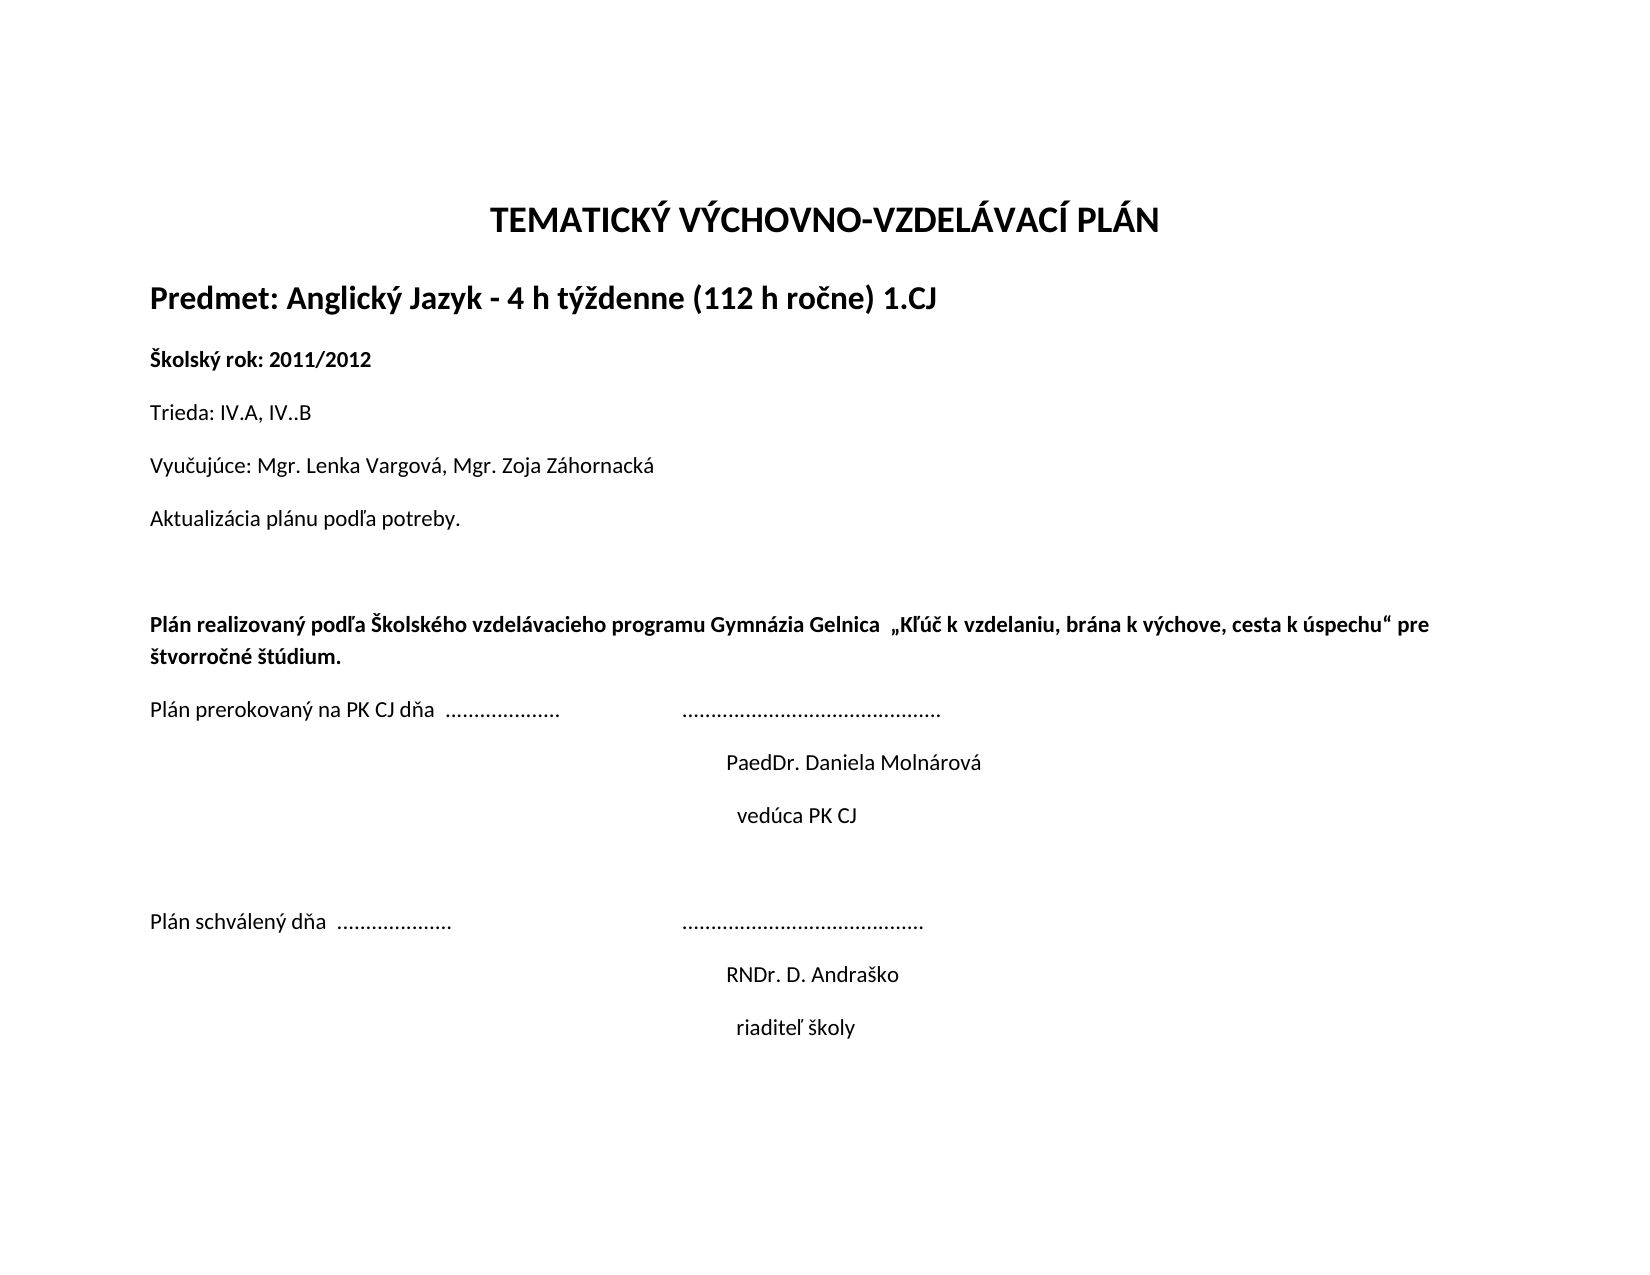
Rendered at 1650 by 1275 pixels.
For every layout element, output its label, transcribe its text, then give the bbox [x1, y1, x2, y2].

text PaedDr. Daniela Molnárová [150, 748, 1500, 776]
text Plán schválený dňa .................... .......................................... [150, 907, 1500, 935]
text TEMATICKÝ VÝCHOVNO-VZDELÁVACÍ PLÁN [150, 196, 1500, 242]
text vedúca PK CJ [150, 801, 1500, 829]
text Plán prerokovaný na PK CJ dňa .................... ............................................. [150, 695, 1500, 723]
text Predmet: Anglický Jazyk - 4 h týždenne (112 h ročne) 1.CJ [150, 277, 1500, 318]
text riaditeľ školy [150, 1013, 1500, 1041]
text Trieda: IV.A, IV..B [150, 398, 1500, 426]
text RNDr. D. Andraško [150, 960, 1500, 988]
text Aktualizácia plánu podľa potreby. [150, 504, 1500, 532]
text Plán realizovaný podľa Školského vzdelávacieho programu Gymnázia Gelnica „Kľúč k vzdelaniu, brána k výchove, cesta k úspechu“ pre štvorročné štúdium. [150, 610, 1500, 670]
text Školský rok: 2011/2012 [150, 345, 1500, 373]
text Vyučujúce: Mgr. Lenka Vargová, Mgr. Zoja Záhornacká [150, 451, 1500, 479]
